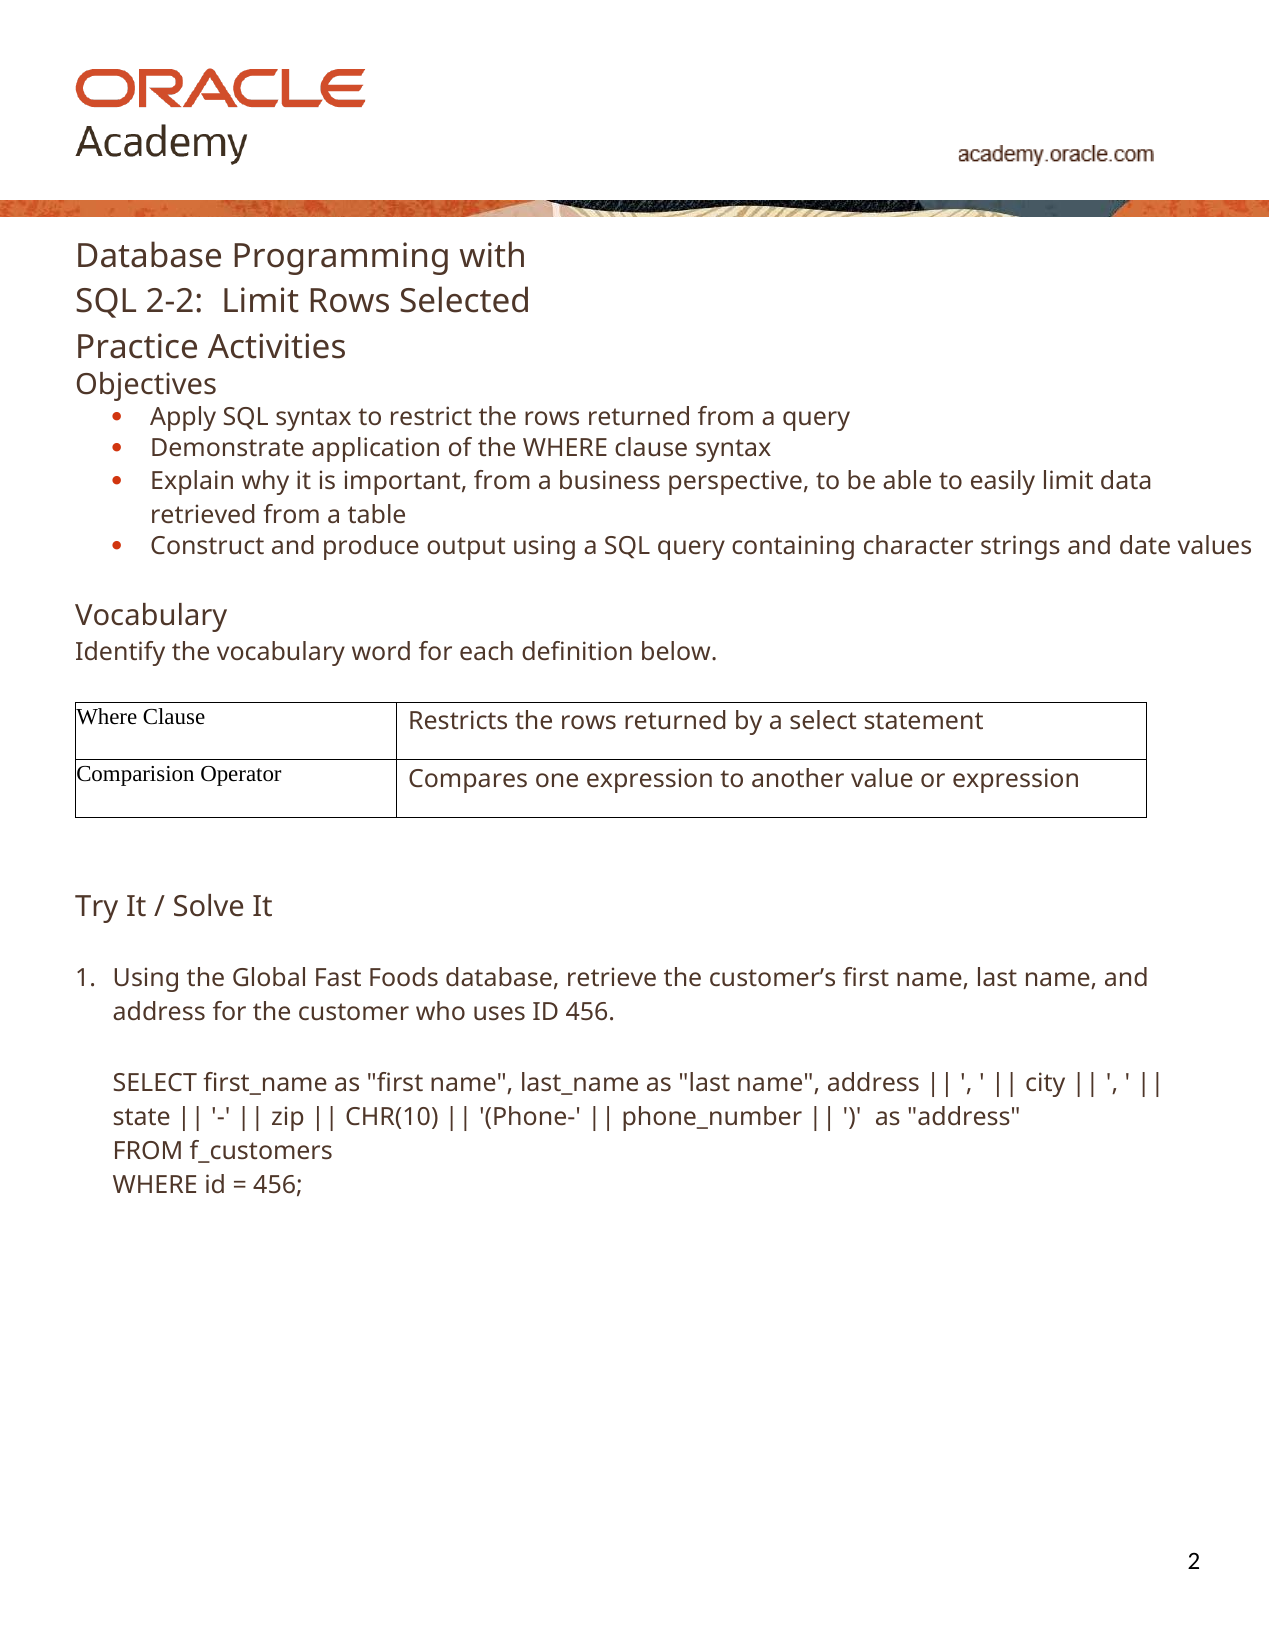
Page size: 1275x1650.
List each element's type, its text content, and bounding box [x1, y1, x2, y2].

title Database Programming with SQL 2-2: Limit Rows Selected Practice Activities [75, 217, 571, 368]
list Using the Global Fast Foods database, retrieve the customer’s first name, last name, and address for the customer who uses ID 456. [75, 959, 1197, 1028]
table_cell Comparision Operator [76, 760, 396, 817]
list WHERE id = 456; [112, 1167, 1197, 1201]
list Explain why it is important, from a business perspective, to be able to easily limit data retrieved from a table [112, 462, 1198, 530]
list SELECT first_name as "first name", last_name as "last name", address || ', ' || city || ', ' || state || '-' || zip || CHR(10) || '(Phone-' || phone_number || ')' as "address" [112, 1064, 1197, 1133]
picture [75, 68, 366, 166]
subtitle Vocabulary [75, 594, 1275, 634]
text Identify the vocabulary word for each definition below. [75, 634, 1275, 668]
picture [958, 145, 1154, 166]
subtitle Objectives [75, 368, 1275, 401]
list Construct and produce output using a SQL query containing character strings and date values [112, 530, 1275, 561]
picture [0, 200, 1269, 217]
list FROM f_customers [112, 1133, 1197, 1167]
subtitle Try It / Solve It [75, 886, 1275, 925]
list Apply SQL syntax to restrict the rows returned from a query [112, 401, 1275, 432]
table_header Restricts the rows returned by a select statement [397, 703, 1146, 759]
table_cell Compares one expression to another value or expression [397, 760, 1146, 817]
table_header Where Clause [76, 703, 396, 759]
list Demonstrate application of the WHERE clause syntax [112, 432, 1275, 462]
